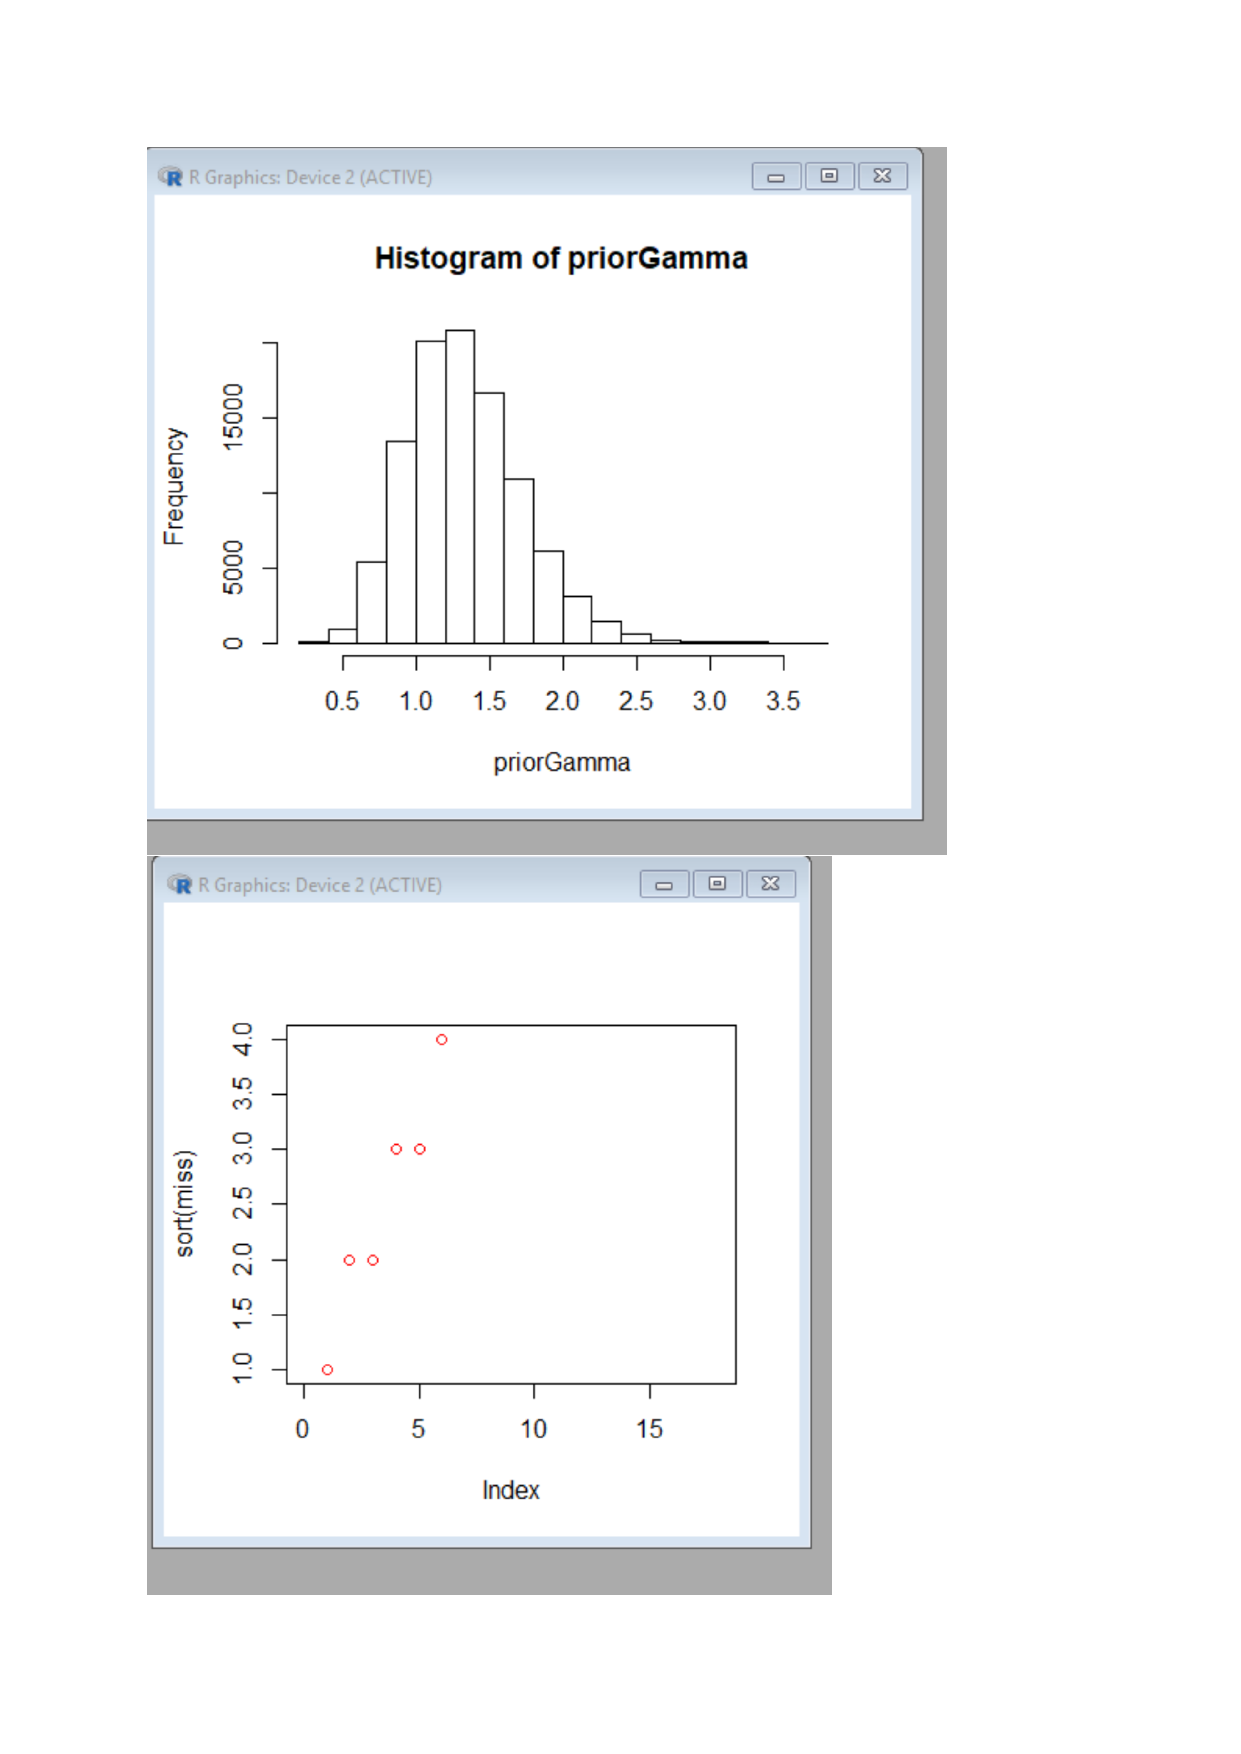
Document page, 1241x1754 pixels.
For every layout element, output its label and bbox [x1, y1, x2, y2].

picture [147, 856, 832, 1595]
picture [147, 147, 947, 855]
